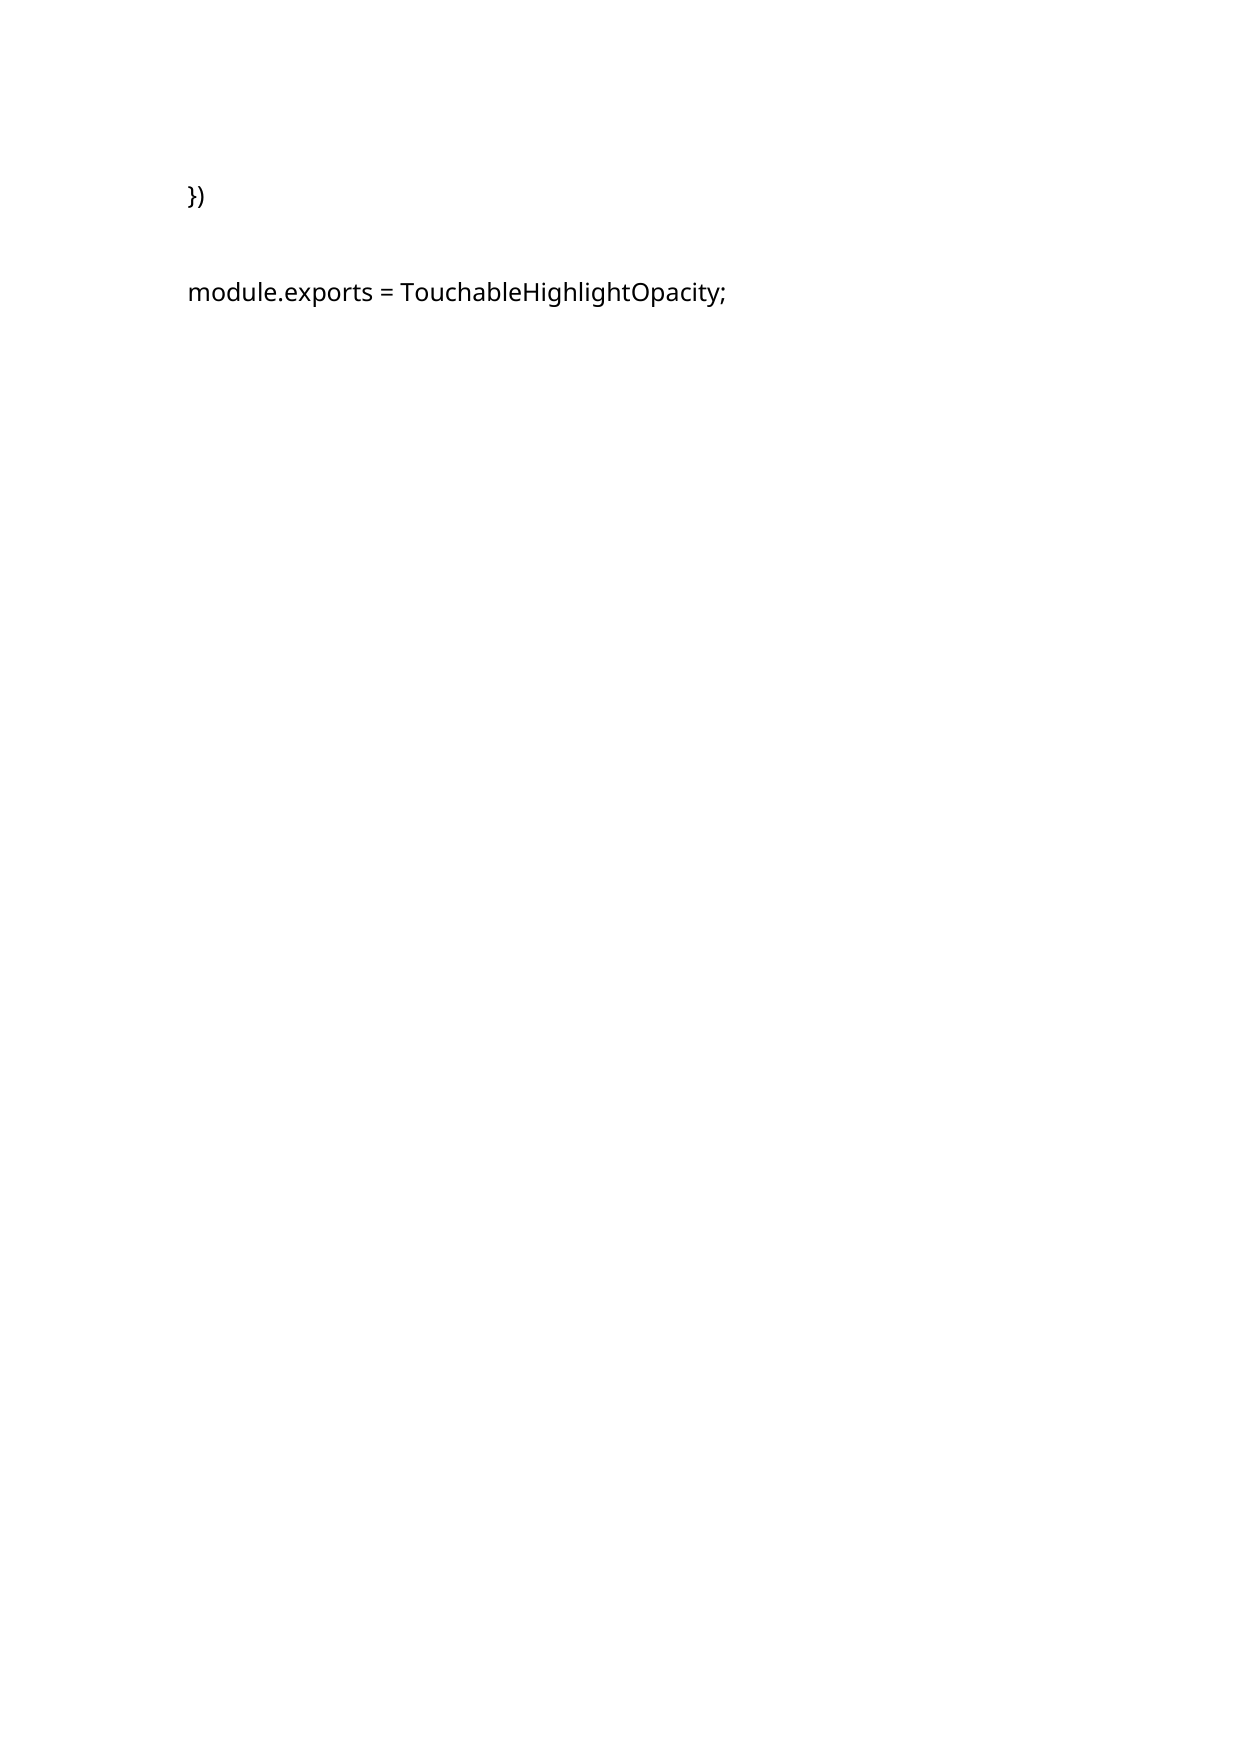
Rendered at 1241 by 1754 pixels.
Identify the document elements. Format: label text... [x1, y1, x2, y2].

text module.exports = TouchableHighlightOpacity; [187, 259, 1053, 324]
text }) [187, 162, 1053, 227]
